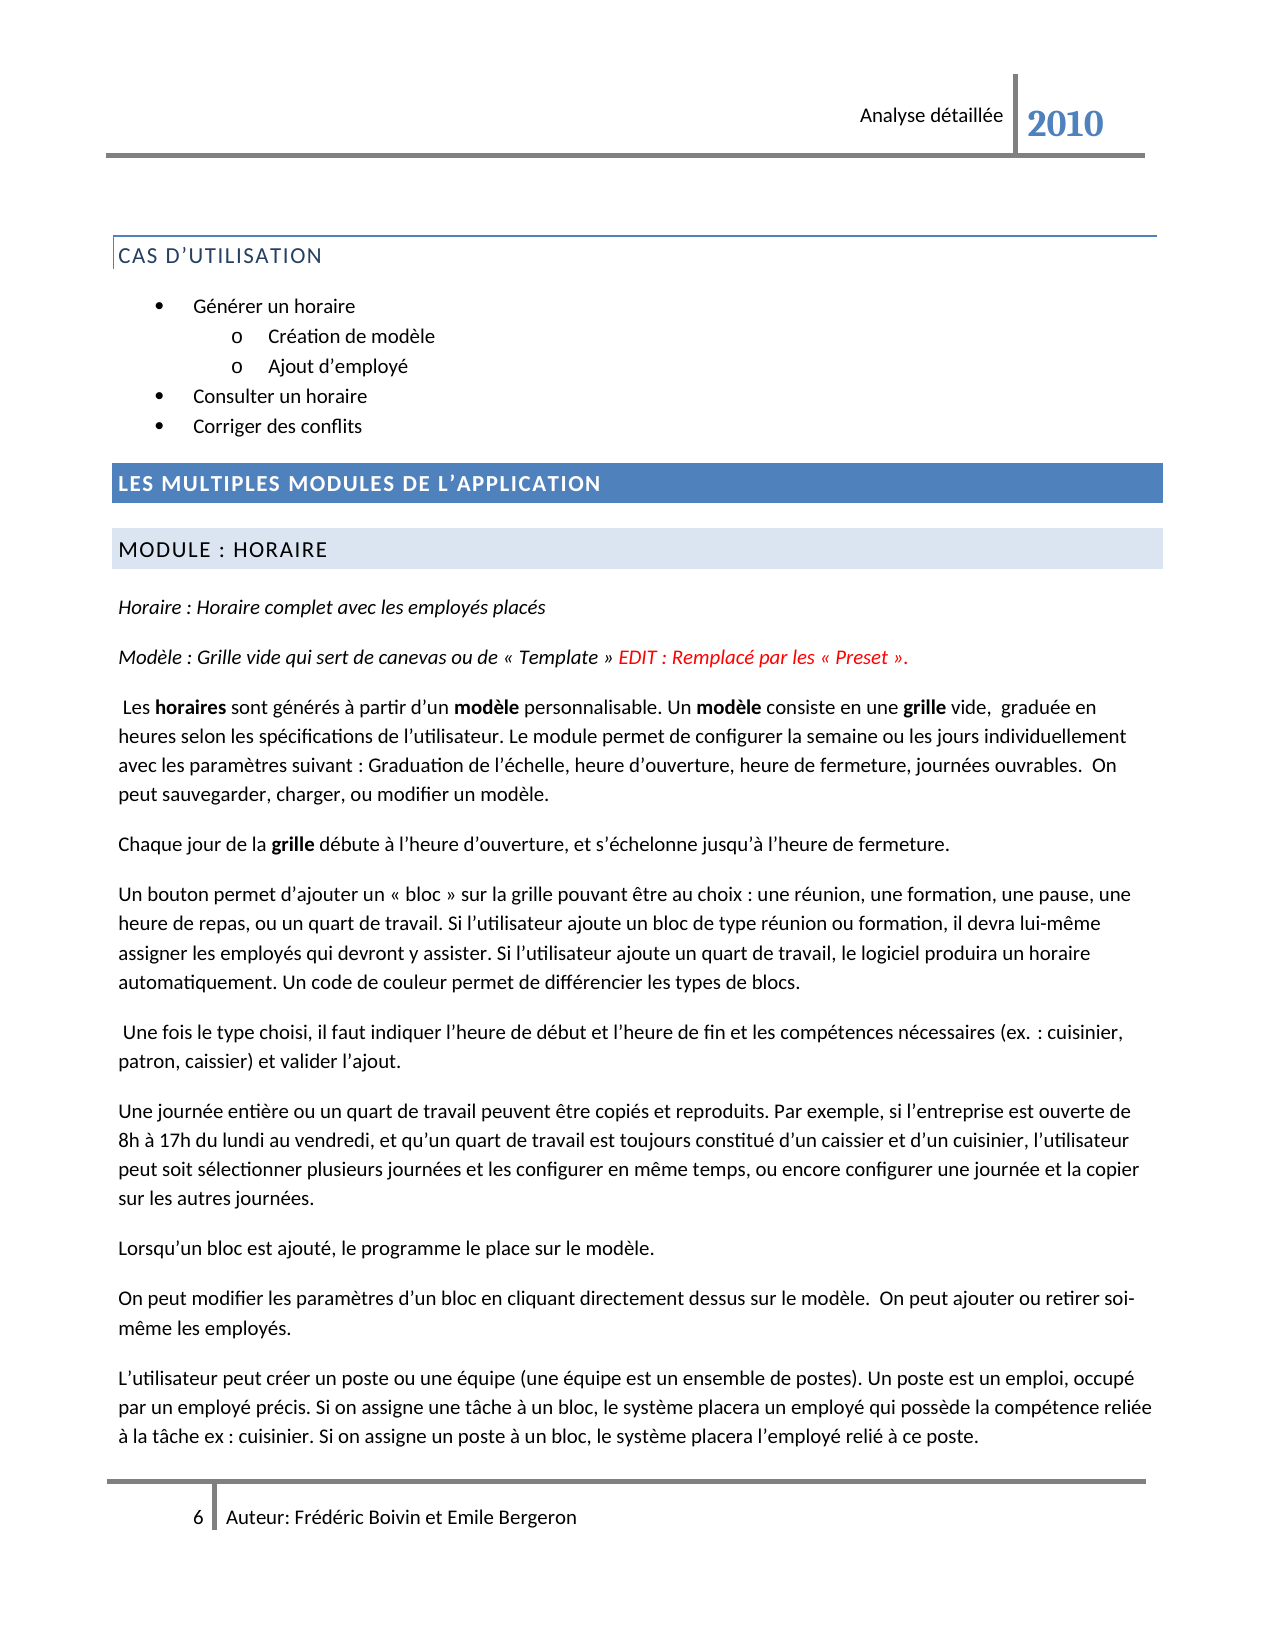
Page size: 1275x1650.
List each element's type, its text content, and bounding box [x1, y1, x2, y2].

subtitle Cas d’utilisation [114, 237, 1157, 269]
text Les horaires sont générés à partir d’un modèle personnalisable. Un modèle consiste en une grille vide, graduée en heures selon les spécifications de l’utilisateur. Le module permet de configurer la semaine ou les jours individuellement avec les paramètres suivant : Graduation de l’échelle, heure d’ouverture, heure de fermeture, journées ouvrables. On peut sauvegarder, charger, ou modifier un modèle. [118, 694, 1157, 807]
list Création de modèle [231, 323, 1157, 349]
text Un bouton permet d’ajouter un « bloc » sur la grille pouvant être au choix : une réunion, une formation, une pause, une heure de repas, ou un quart de travail. Si l’utilisateur ajoute un bloc de type réunion ou formation, il devra lui-même assigner les employés qui devront y assister. Si l’utilisateur ajoute un quart de travail, le logiciel produira un horaire automatiquement. Un code de couleur permet de différencier les types de blocs. [118, 881, 1157, 994]
text Horaire : Horaire complet avec les employés placés [118, 594, 1157, 619]
text On peut modifier les paramètres d’un bloc en cliquant directement dessus sur le modèle. On peut ajouter ou retirer soi-même les employés. [118, 1286, 1157, 1340]
text Lorsqu’un bloc est ajouté, le programme le place sur le modèle. [118, 1236, 1157, 1261]
text Modèle : Grille vide qui sert de canevas ou de « Template » EDIT : Remplacé par les « Preset ». [118, 644, 1157, 669]
text Une journée entière ou un quart de travail peuvent être copiés et reproduits. Par exemple, si l’entreprise est ouverte de 8h à 17h du lundi au vendredi, et qu’un quart de travail est toujours constitué d’un caissier et d’un cuisinier, l’utilisateur peut soit sélectionner plusieurs journées et les configurer en même temps, ou encore configurer une journée et la copier sur les autres journées. [118, 1098, 1157, 1211]
text L’utilisateur peut créer un poste ou une équipe (une équipe est un ensemble de postes). Un poste est un emploi, occupé par un employé précis. Si on assigne une tâche à un bloc, le système placera un employé qui possède la compétence reliée à la tâche ex : cuisinier. Si on assigne un poste à un bloc, le système placera l’employé relié à ce poste. [118, 1365, 1157, 1448]
list Corriger des conflits [156, 413, 1157, 438]
text Chaque jour de la grille débute à l’heure d’ouverture, et s’échelonne jusqu’à l’heure de fermeture. [118, 831, 1157, 857]
subtitle Module : Horaire [118, 535, 1157, 563]
list Ajout d’employé [231, 353, 1157, 380]
subtitle Les multiples modules de l’application [118, 469, 1157, 497]
list Consulter un horaire [156, 384, 1157, 409]
text Une fois le type choisi, il faut indiquer l’heure de début et l’heure de fin et les compétences nécessaires (ex. : cuisinier, patron, caissier) et valider l’ajout. [118, 1019, 1157, 1073]
list Générer un horaire [156, 294, 1157, 319]
